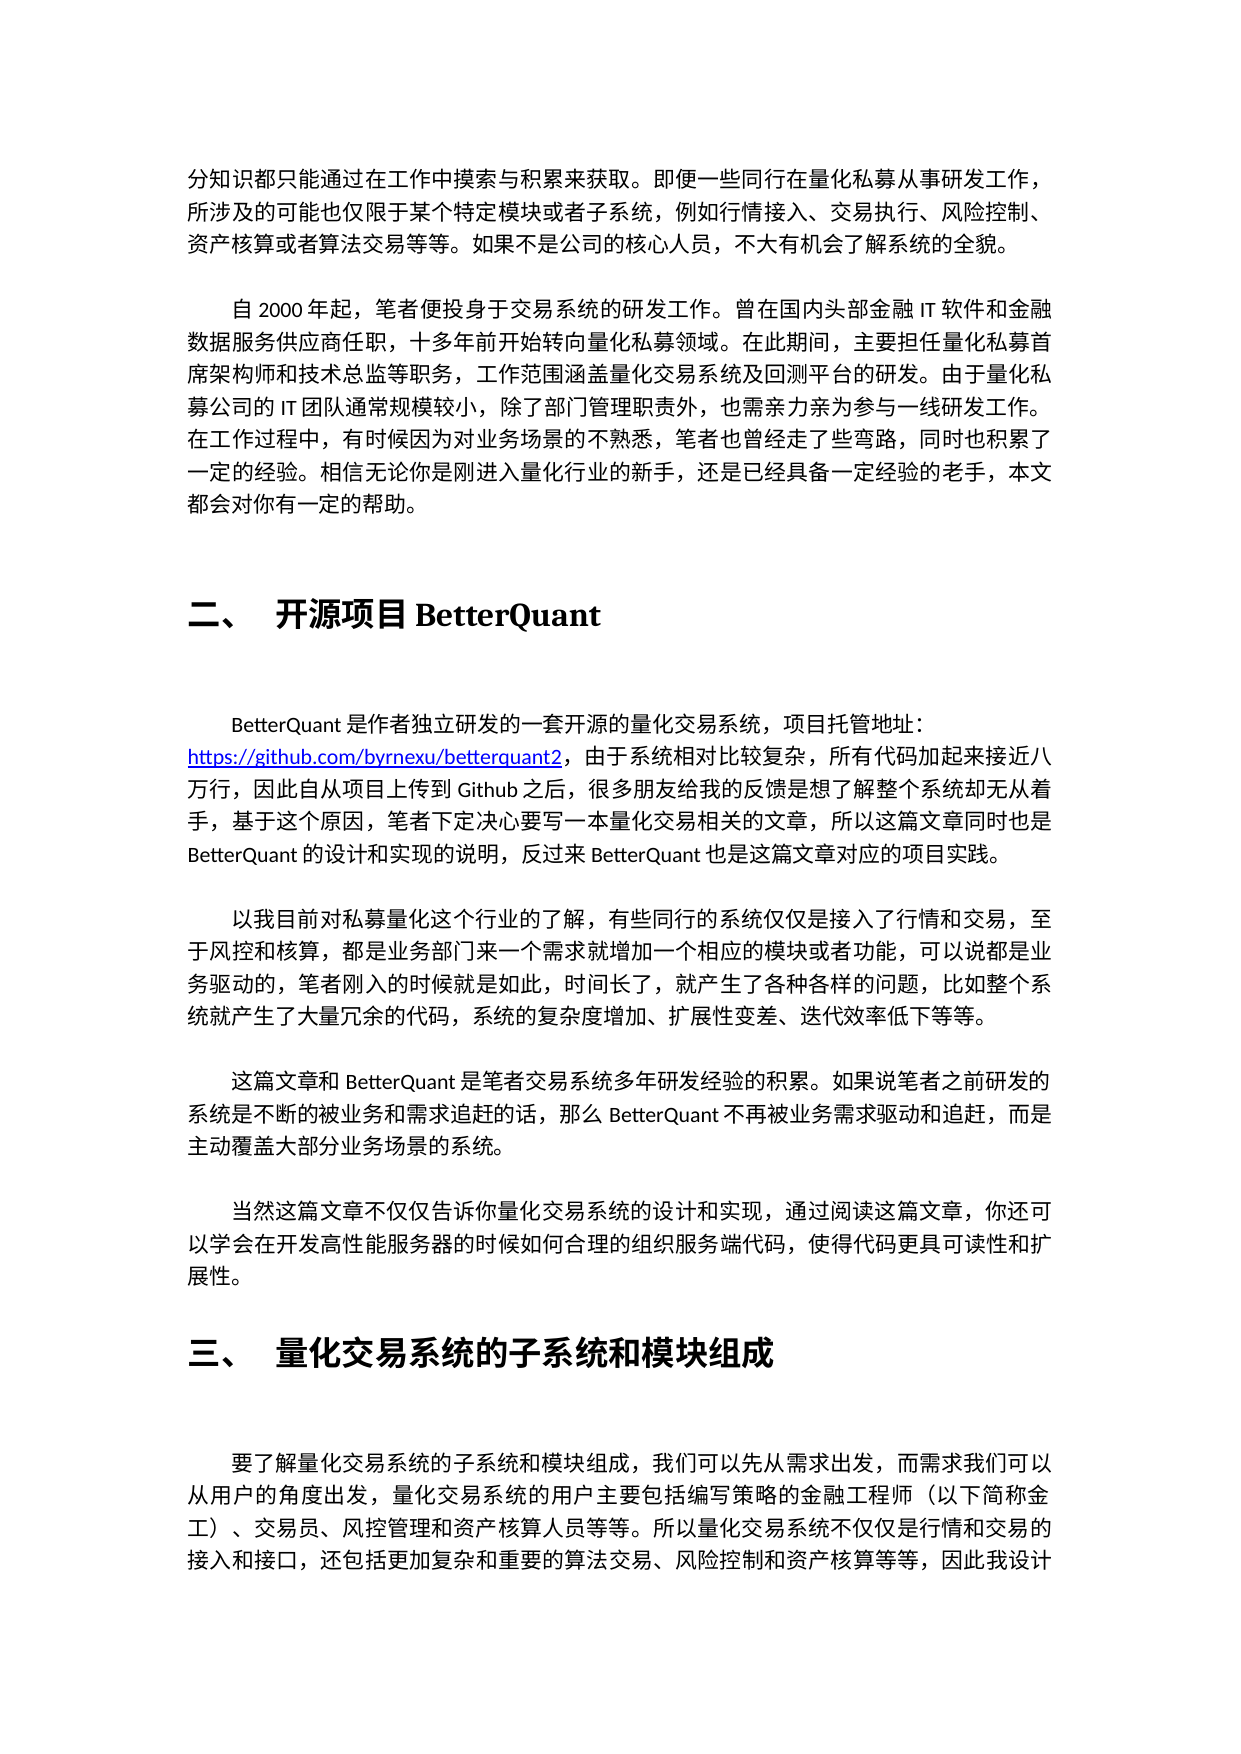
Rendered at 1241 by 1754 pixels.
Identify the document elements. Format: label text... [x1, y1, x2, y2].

text BetterQuant是作者独立研发的一套开源的量化交易系统，项目托管地址： [231, 706, 1053, 739]
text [187, 1446, 1053, 1576]
text https://github.com/byrnexu/betterquant2，由于系统相对比较复杂，所有代码加起来接近八万行，因此自从项目上传到Github之后，很多朋友给我的反馈是想了解整个系统却无从着手，基于这个原因，笔者下定决心要写一本量化交易相关的文章，所以这篇文章同时也是BetterQuant的设计和实现的说明，反过来BetterQuant也是这篇文章对应的项目实践。 [187, 739, 1053, 869]
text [187, 162, 1053, 259]
text 自2000年起，笔者便投身于交易系统的研发工作。曾在国内头部金融IT软件和金融数据服务供应商任职，十多年前开始转向量化私募领域。在此期间，主要担任量化私募首席架构师和技术总监等职务，工作范围涵盖量化交易系统及回测平台的研发。由于量化私募公司的IT团队通常规模较小，除了部门管理职责外，也需亲力亲为参与一线研发工作。在工作过程中，有时候因为对业务场景的不熟悉，笔者也曾经走了些弯路，同时也积累了一定的经验。相信无论你是刚进入量化行业的新手，还是已经具备一定经验的老手，本文都会对你有一定的帮助。 [187, 292, 1053, 519]
text 以我目前对私募量化这个行业的了解，有些同行的系统仅仅是接入了行情和交易，至于风控和核算，都是业务部门来一个需求就增加一个相应的模块或者功能，可以说都是业务驱动的，笔者刚入的时候就是如此，时间长了，就产生了各种各样的问题，比如整个系统就产生了大量冗余的代码，系统的复杂度增加、扩展性变差、迭代效率低下等等。 [187, 901, 1053, 1031]
text 当然这篇文章不仅仅告诉你量化交易系统的设计和实现，通过阅读这篇文章，你还可以学会在开发高性能服务器的时候如何合理的组织服务端代码，使得代码更具可读性和扩展性。 [187, 1194, 1053, 1291]
subtitle 开源项目BetterQuant [187, 579, 1053, 644]
text 这篇文章和BetterQuant是笔者交易系统多年研发经验的积累。如果说笔者之前研发的系统是不断的被业务和需求追赶的话，那么BetterQuant不再被业务需求驱动和追赶，而是主动覆盖大部分业务场景的系统。 [187, 1064, 1053, 1161]
subtitle 量化交易系统的子系统和模块组成 [187, 1318, 1053, 1383]
